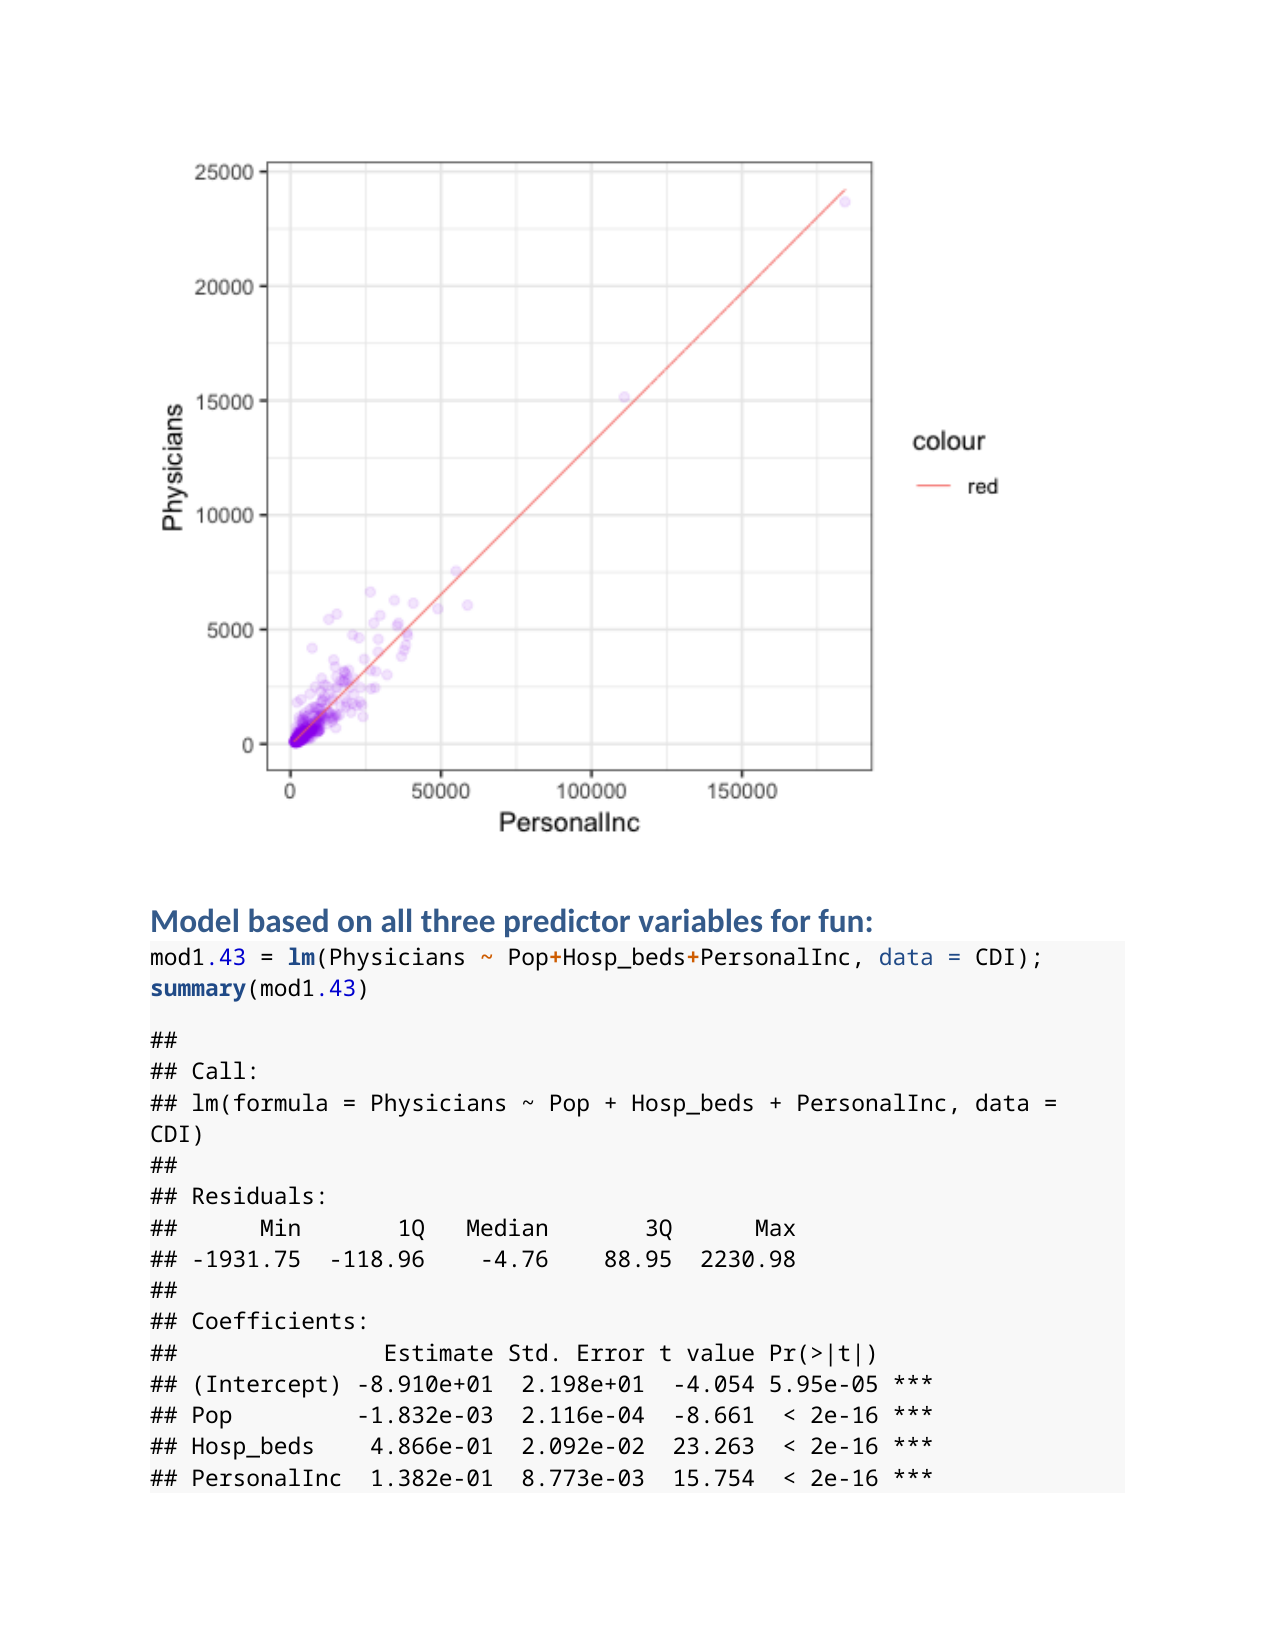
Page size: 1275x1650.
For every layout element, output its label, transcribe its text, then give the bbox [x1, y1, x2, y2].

picture [150, 150, 1025, 850]
subtitle Model based on all three predictor variables for fun: [150, 900, 1125, 941]
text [150, 1024, 1125, 1493]
text mod1.43 = lm(Physicians ~ Pop+Hosp_beds+PersonalInc, data = CDI); summary(mod1.43) [370, 941, 1125, 1003]
